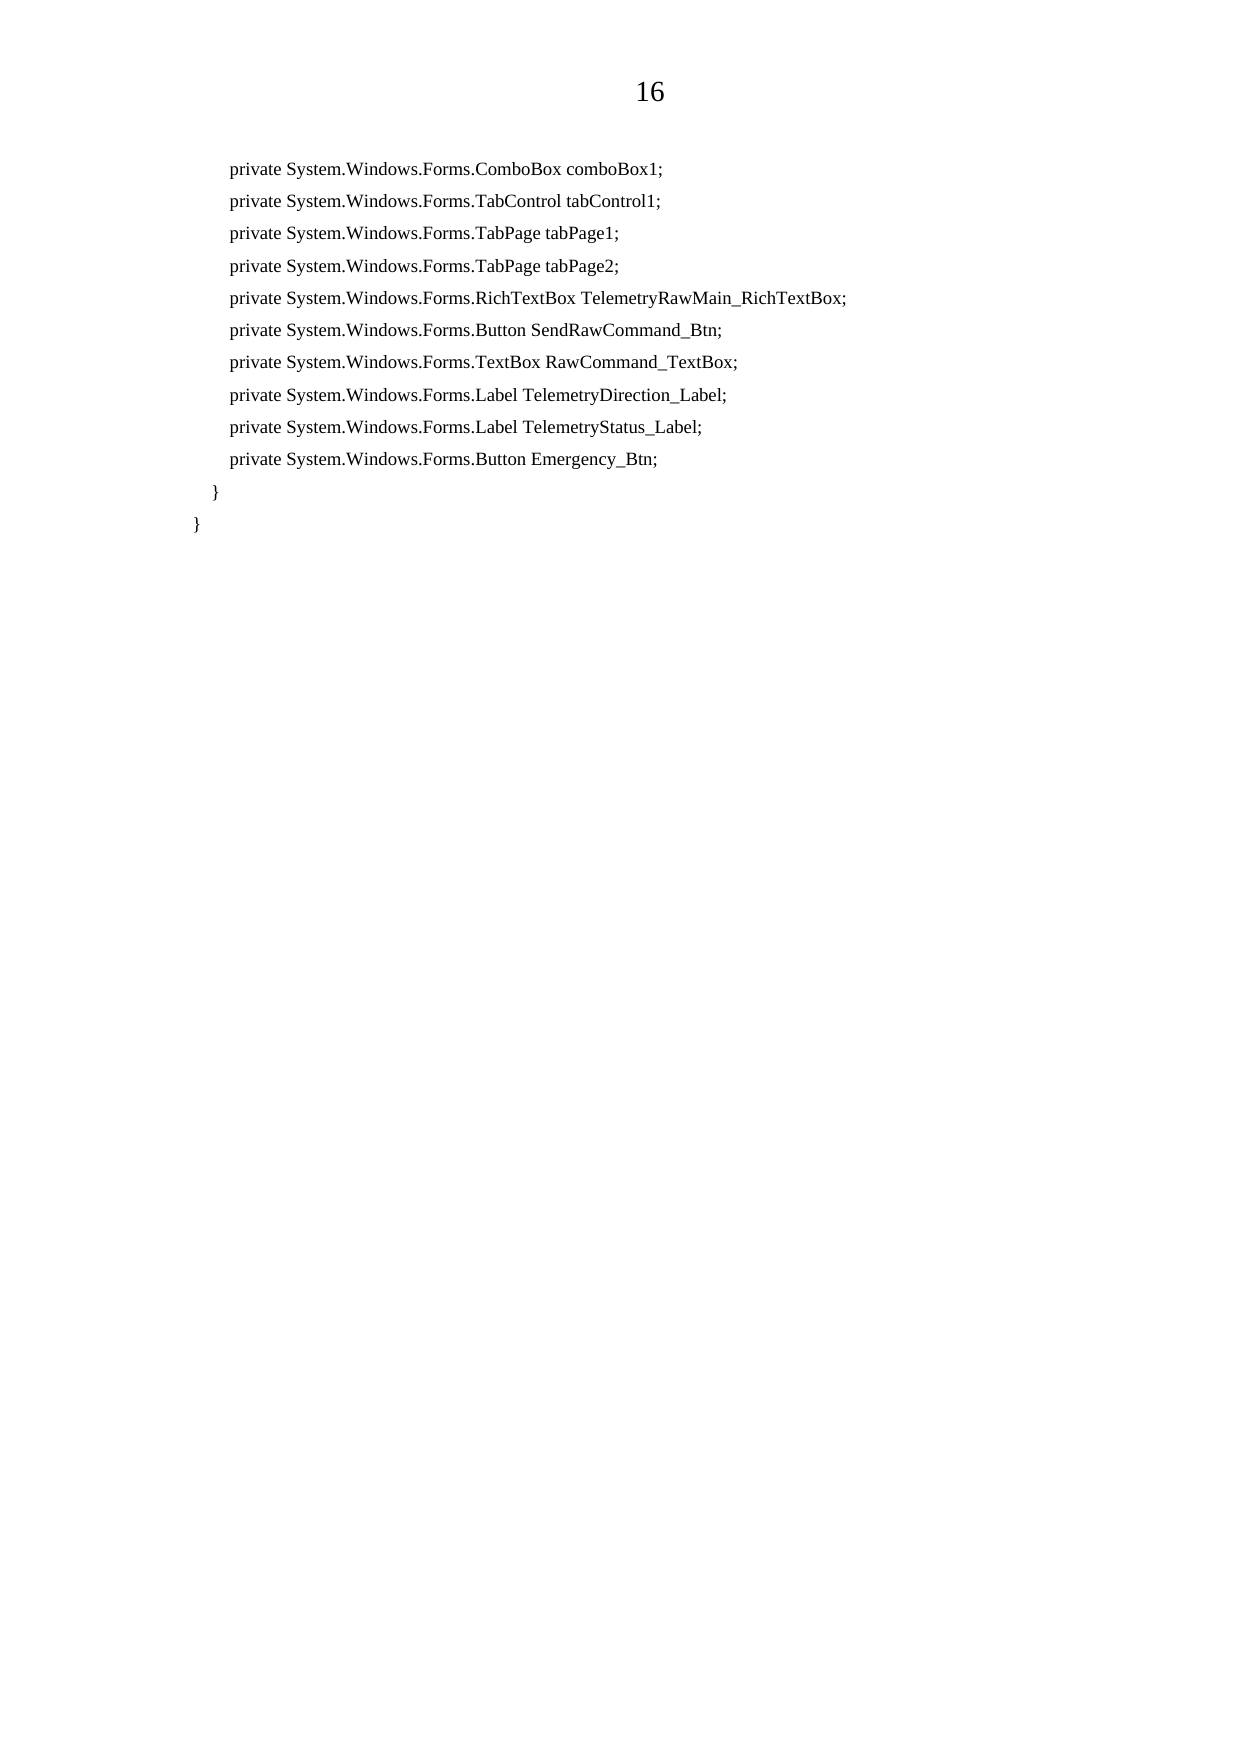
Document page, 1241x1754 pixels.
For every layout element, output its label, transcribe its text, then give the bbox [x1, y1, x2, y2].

text private System.Windows.Forms.ComboBox comboBox1; [192, 158, 1181, 179]
text private System.Windows.Forms.RichTextBox TelemetryRawMain_RichTextBox; [192, 287, 1181, 308]
text private System.Windows.Forms.TextBox RawCommand_TextBox; [192, 351, 1181, 373]
text } [192, 513, 1181, 534]
text private System.Windows.Forms.Button SendRawCommand_Btn; [192, 319, 1181, 341]
text private System.Windows.Forms.TabControl tabControl1; [192, 190, 1181, 211]
text private System.Windows.Forms.Label TelemetryDirection_Label; [192, 384, 1181, 405]
text private System.Windows.Forms.TabPage tabPage1; [192, 222, 1181, 244]
text private System.Windows.Forms.Button Emergency_Btn; [192, 448, 1181, 470]
text private System.Windows.Forms.Label TelemetryStatus_Label; [192, 416, 1181, 437]
text } [192, 481, 1181, 502]
text private System.Windows.Forms.TabPage tabPage2; [192, 254, 1181, 276]
